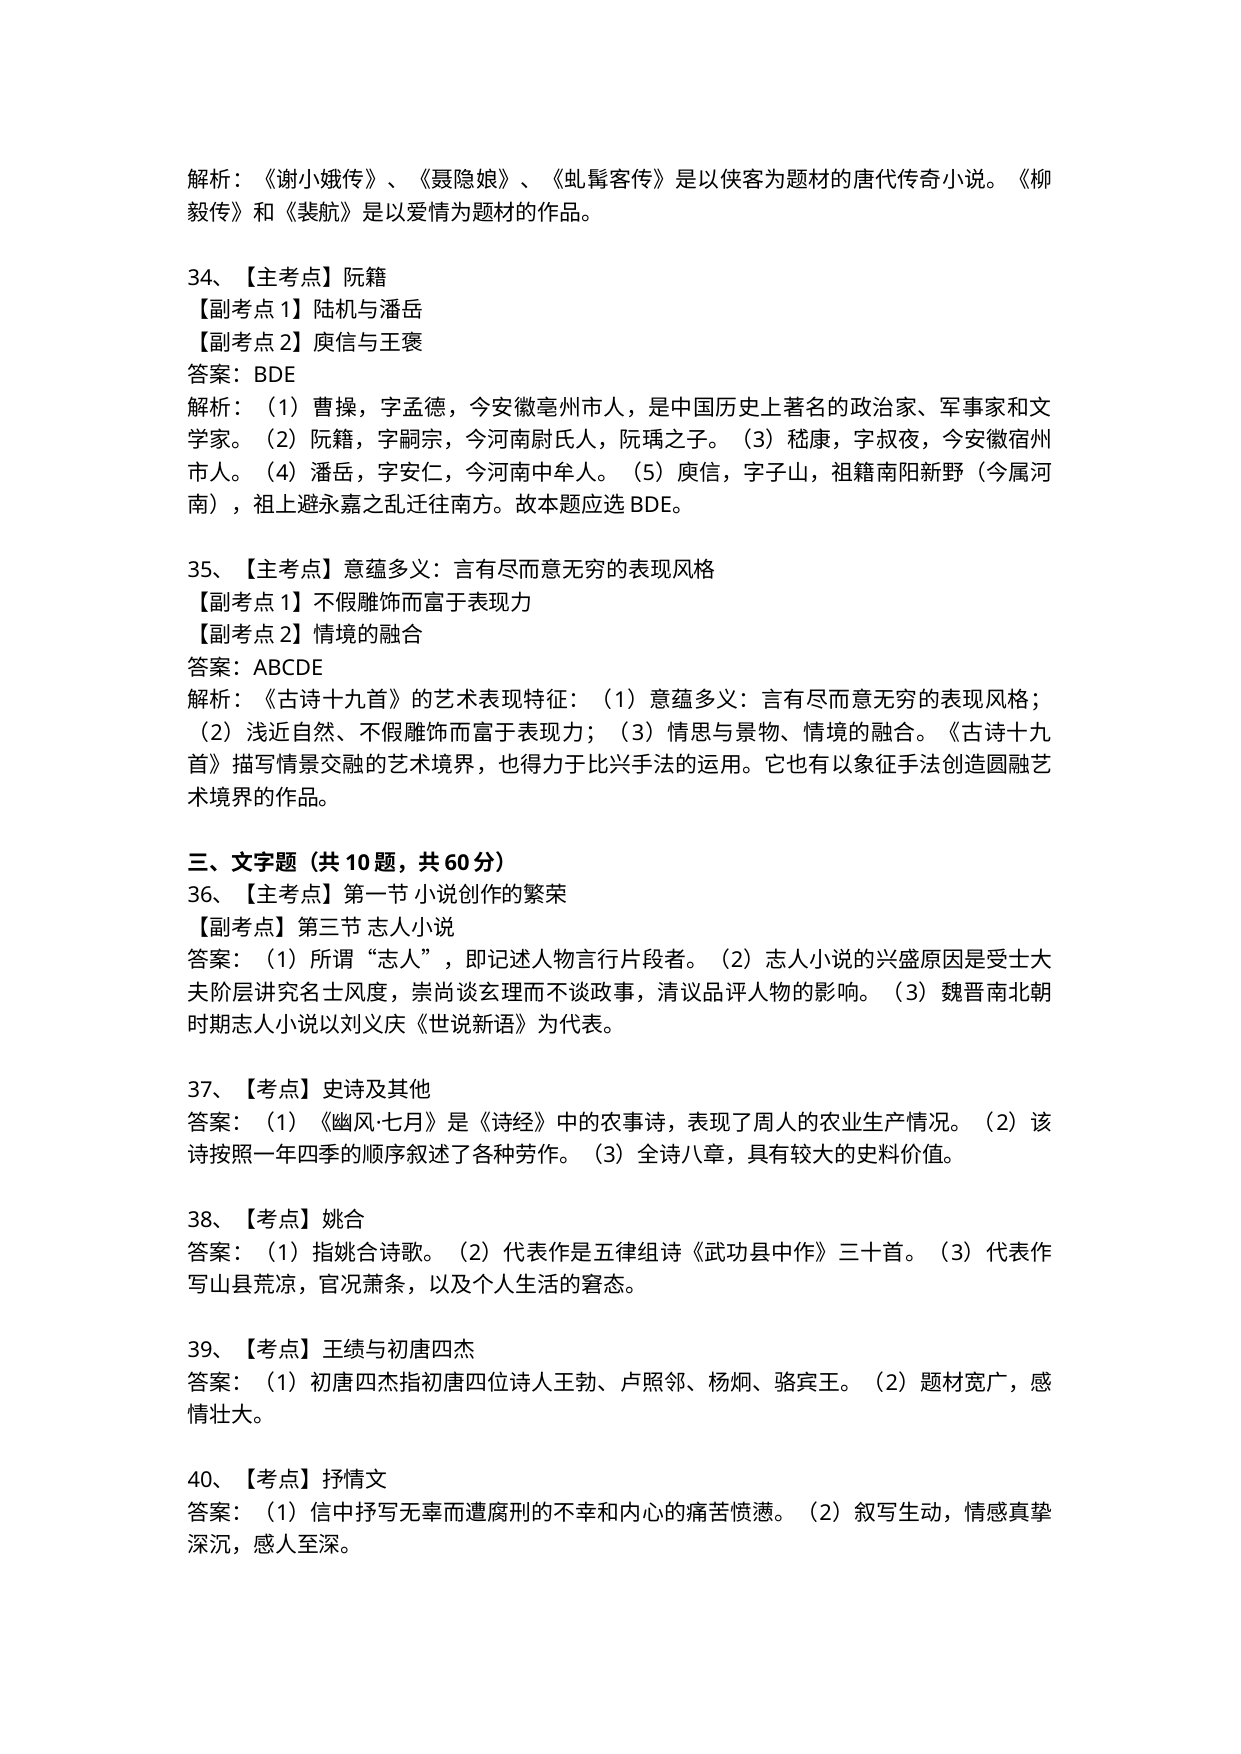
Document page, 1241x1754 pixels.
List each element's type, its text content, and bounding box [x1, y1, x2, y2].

text 答案：（1）《幽风·七月》是《诗经》中的农事诗，表现了周人的农业生产情况。（2）该诗按照一年四季的顺序叙述了各种劳作。（3）全诗八章，具有较大的史料价值。 [187, 1104, 1053, 1169]
text 【副考点2】庾信与王褒 [187, 324, 1053, 357]
text 【副考点1】陆机与潘岳 [187, 292, 1053, 324]
text 解析：（1）曹操，字孟德，今安徽亳州市人，是中国历史上著名的政治家、军事家和文学家。（2）阮籍，字嗣宗，今河南尉氏人，阮瑀之子。（3）嵇康，字叔夜，今安徽宿州市人。（4）潘岳，字安仁，今河南中牟人。（5）庾信，字子山，祖籍南阳新野（今属河南），祖上避永嘉之乱迁往南方。故本题应选BDE。 [187, 389, 1053, 519]
text 35、【主考点】意蕴多义：言有尽而意无穷的表现风格 [187, 552, 1053, 584]
text 【副考点2】情境的融合 [187, 617, 1053, 649]
text 34、【主考点】阮籍 [187, 259, 1053, 292]
text 38、【考点】姚合 [187, 1202, 1053, 1234]
text 40、【考点】抒情文 [187, 1462, 1053, 1494]
text 答案：（1）指姚合诗歌。（2）代表作是五律组诗《武功县中作》三十首。（3）代表作写山县荒凉，官况萧条，以及个人生活的窘态。 [187, 1234, 1053, 1299]
text 答案：BDE [187, 357, 1053, 389]
text 【副考点1】不假雕饰而富于表现力 [187, 584, 1053, 617]
text 答案：（1）信中抒写无辜而遭腐刑的不幸和内心的痛苦愤懑。（2）叙写生动，情感真挚深沉，感人至深。 [187, 1494, 1053, 1559]
text 36、【主考点】第一节 小说创作的繁荣 [187, 877, 1053, 909]
text 解析：《古诗十九首》的艺术表现特征：（1）意蕴多义：言有尽而意无穷的表现风格；（2）浅近自然、不假雕饰而富于表现力；（3）情思与景物、情境的融合。《古诗十九首》描写情景交融的艺术境界，也得力于比兴手法的运用。它也有以象征手法创造圆融艺术境界的作品。 [187, 682, 1053, 812]
text 37、【考点】史诗及其他 [187, 1072, 1053, 1104]
text 39、【考点】王绩与初唐四杰 [187, 1332, 1053, 1364]
text 解析：《谢小娥传》、《聂隐娘》、《虬髯客传》是以侠客为题材的唐代传奇小说。《柳毅传》和《裴航》是以爱情为题材的作品。 [187, 162, 1053, 227]
text 三、文字题（共10题，共60分） [187, 844, 1053, 877]
text 【副考点】第三节 志人小说 [187, 909, 1053, 942]
text 答案：（1）初唐四杰指初唐四位诗人王勃、卢照邻、杨炯、骆宾王。（2）题材宽广，感情壮大。 [187, 1364, 1053, 1429]
text 答案：ABCDE [187, 649, 1053, 682]
text 答案：（1）所谓“志人”，即记述人物言行片段者。（2）志人小说的兴盛原因是受士大夫阶层讲究名士风度，崇尚谈玄理而不谈政事，清议品评人物的影响。（3）魏晋南北朝时期志人小说以刘义庆《世说新语》为代表。 [187, 942, 1053, 1039]
